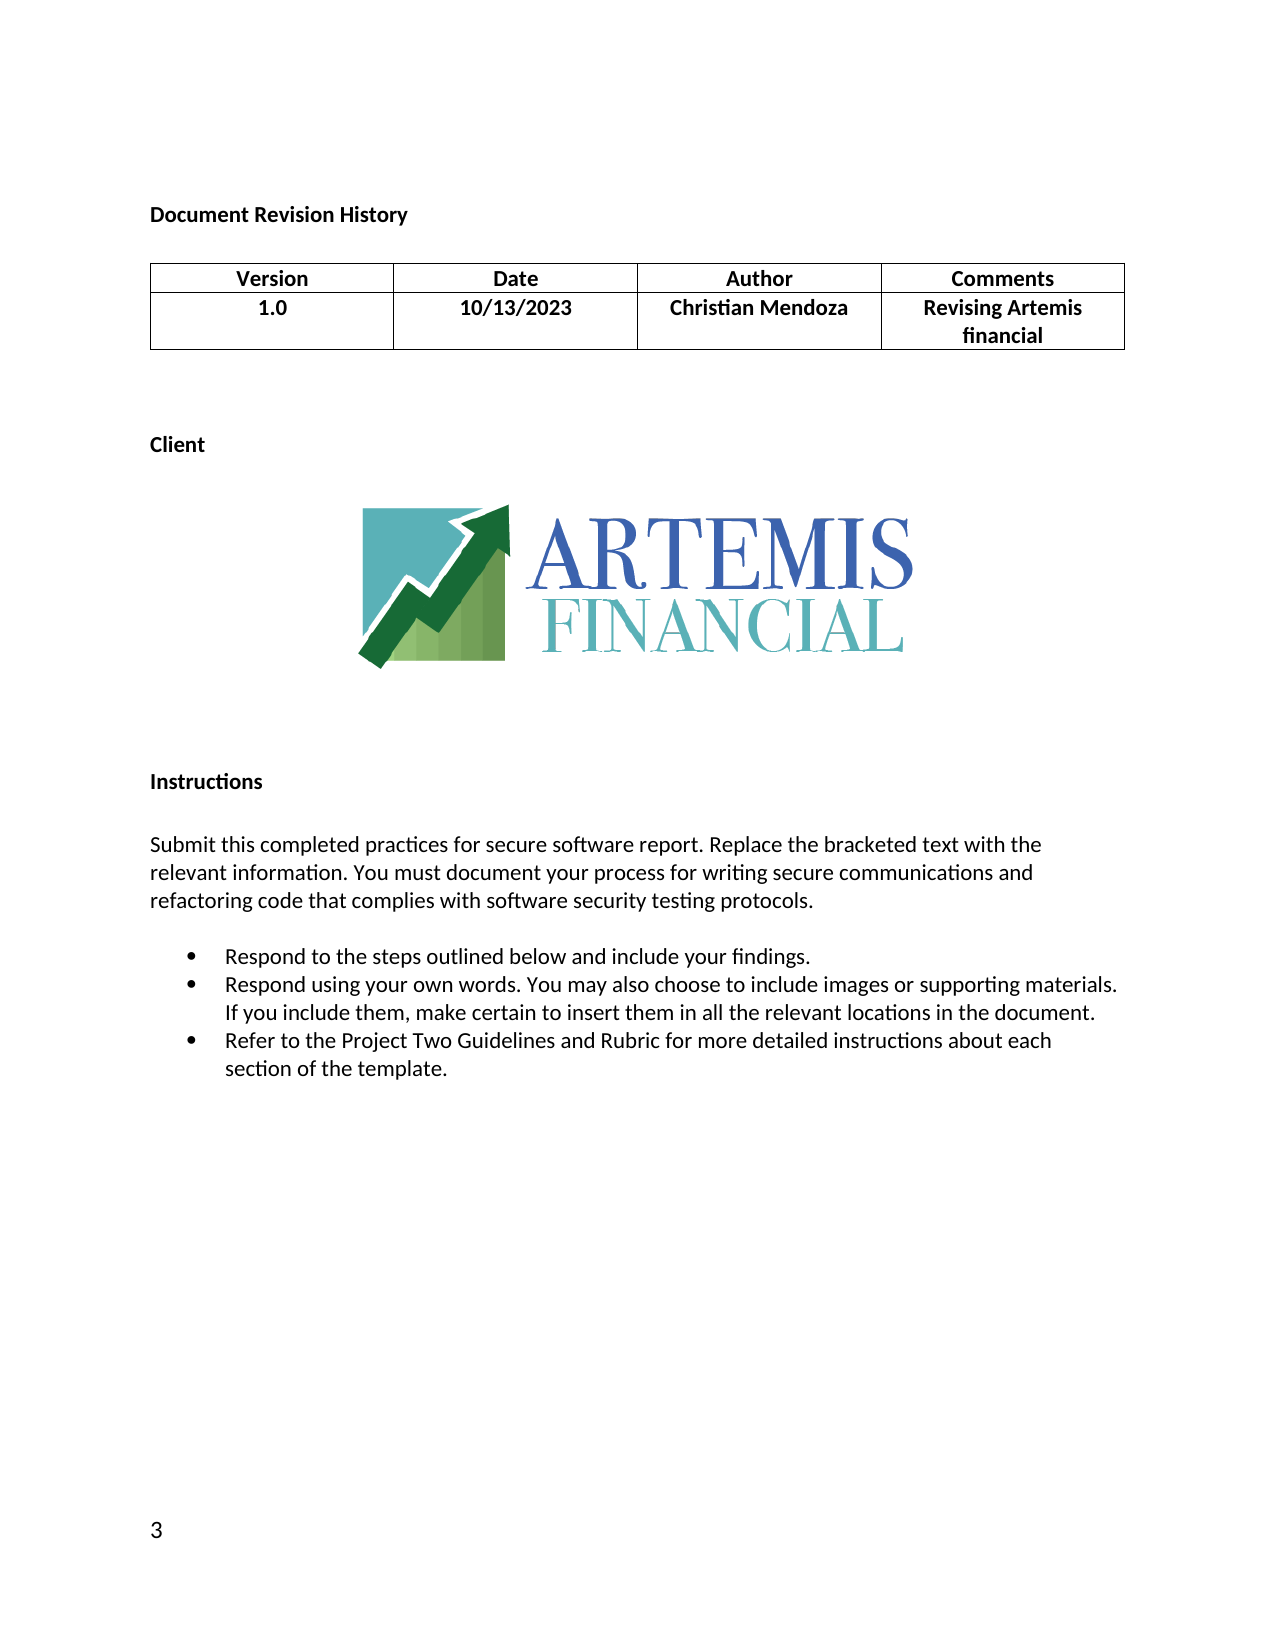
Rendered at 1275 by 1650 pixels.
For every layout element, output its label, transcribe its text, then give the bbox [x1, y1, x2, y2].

text Submit this completed practices for secure software report. Replace the bracketed text with the relevant information. You must document your process for writing secure communications and refactoring code that complies with software security testing protocols. [150, 830, 1125, 914]
subtitle Document Revision History [150, 200, 1125, 228]
table_header Version [151, 264, 393, 292]
table_header Date [394, 264, 637, 292]
table_cell Revising Artemis financial [882, 293, 1124, 349]
list Respond to the steps outlined below and include your findings. [187, 942, 1125, 970]
subtitle Instructions [150, 767, 1125, 795]
table_header Author [638, 264, 881, 292]
picture [346, 490, 929, 690]
list Refer to the Project Two Guidelines and Rubric for more detailed instructions about each section of the template. [187, 1026, 1125, 1082]
list Respond using your own words. You may also choose to include images or supporting materials. If you include them, make certain to insert them in all the relevant locations in the document. [187, 970, 1125, 1026]
table_header Comments [882, 264, 1124, 292]
subtitle Client [150, 430, 1125, 458]
table_cell Christian Mendoza [638, 293, 881, 349]
table_cell 10/13/2023 [394, 293, 637, 349]
table_cell 1.0 [151, 293, 393, 349]
